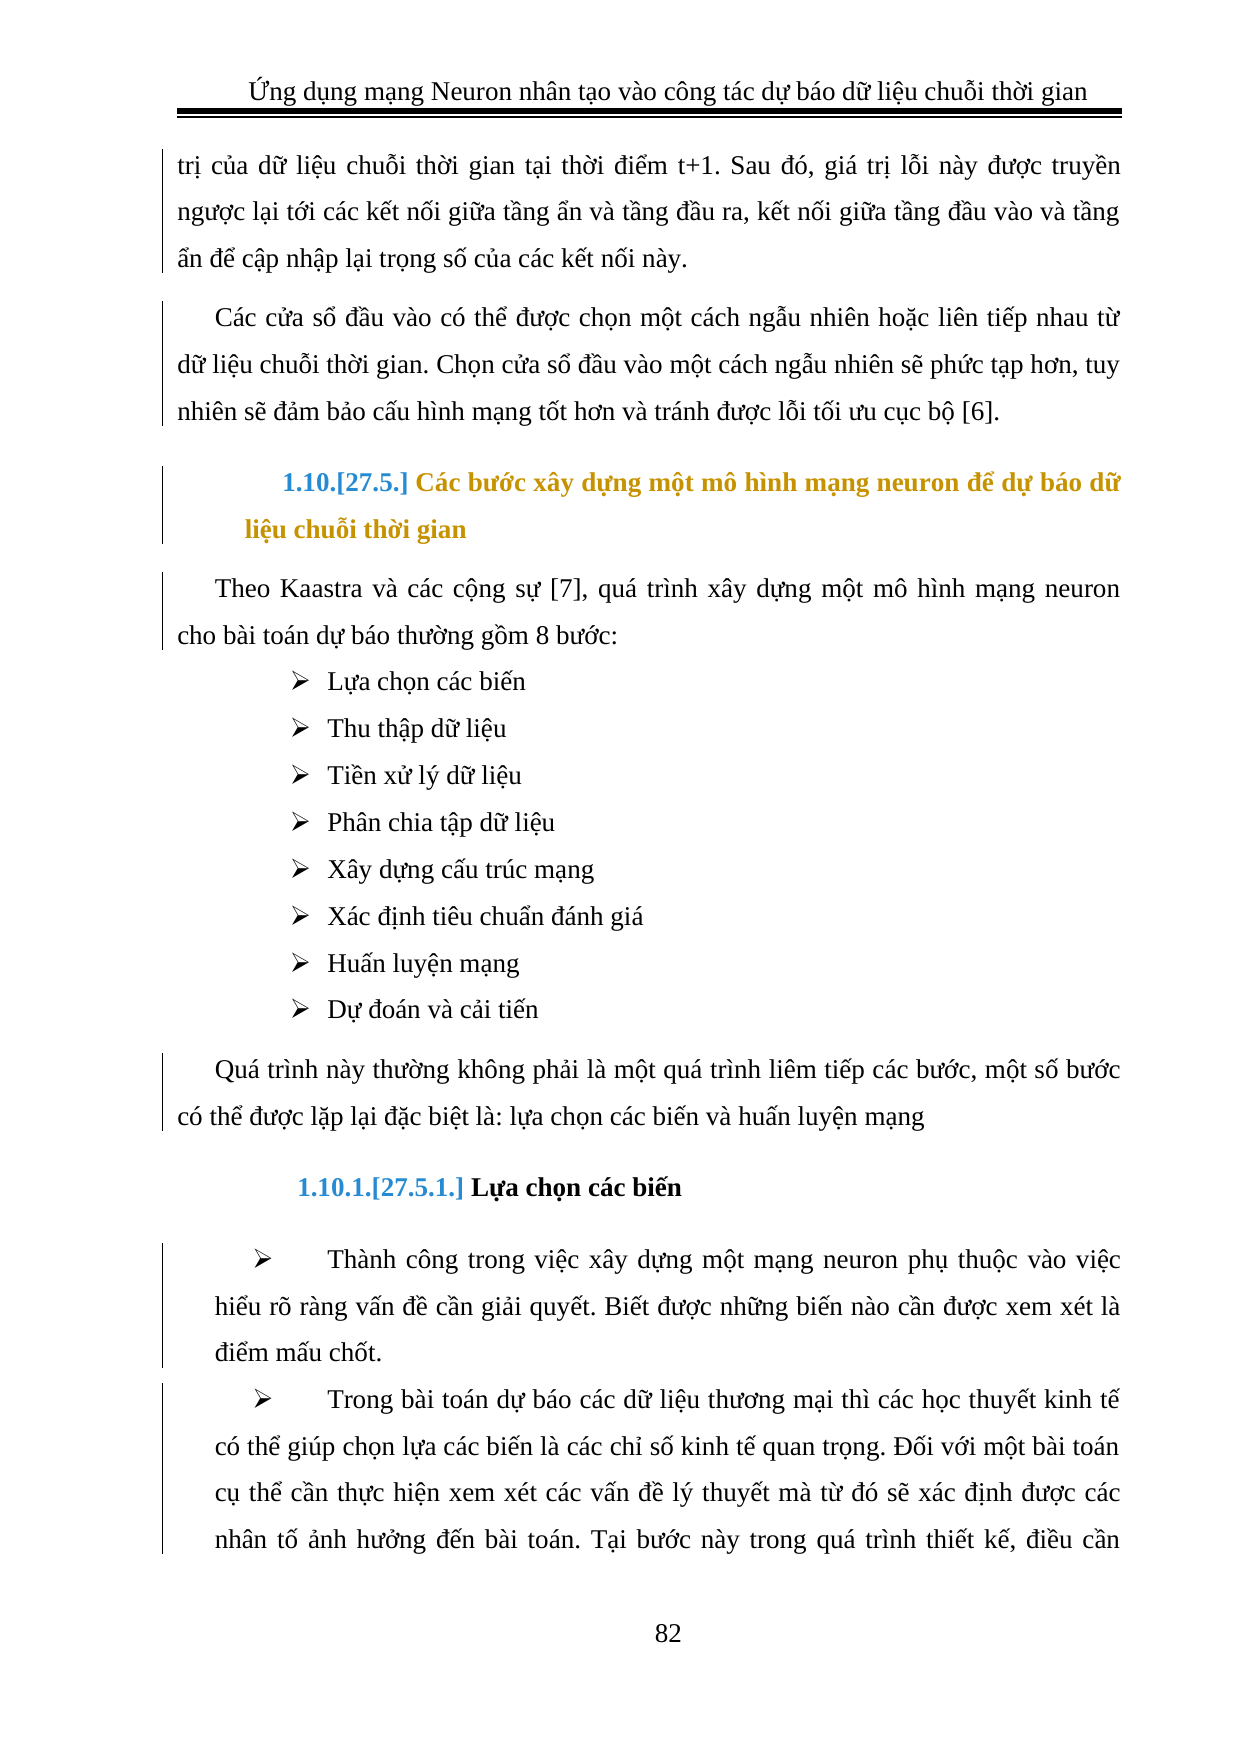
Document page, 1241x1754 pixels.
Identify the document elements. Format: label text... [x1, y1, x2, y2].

list Huấn luyện mạng [289, 947, 1122, 978]
text Theo Kaastra và các cộng sự [7], quá trình xây dựng một mô hình mạng neuron cho bài toán dự báo thường gồm 8 bước: [177, 572, 1122, 650]
subtitle Lựa chọn các biến [259, 1171, 1122, 1202]
list Phân chia tập dữ liệu [289, 806, 1122, 837]
list Dự đoán và cải tiến [289, 993, 1122, 1025]
list Thu thập dữ liệu [289, 712, 1122, 743]
subtitle Các bước xây dựng một mô hình mạng neuron để dự báo dữ liệu chuỗi thời gian [244, 466, 1122, 544]
list Xác định tiêu chuẩn đánh giá [289, 900, 1122, 931]
list Tiền xử lý dữ liệu [289, 759, 1122, 790]
list Lựa chọn các biến [289, 665, 1122, 697]
list Thành công trong việc xây dựng một mạng neuron phụ thuộc vào việc hiểu rõ ràng vấn đề cần giải quyết. Biết được những biến nào cần được xem xét là điểm mấu chốt. [214, 1243, 1122, 1367]
text Quá trình này thường không phải là một quá trình liêm tiếp các bước, một số bước có thể được lặp lại đặc biệt là: lựa chọn các biến và huấn luyện mạng [177, 1053, 1122, 1131]
list Xây dựng cấu trúc mạng [289, 853, 1122, 884]
text Các cửa sổ đầu vào có thể được chọn một cách ngẫu nhiên hoặc liên tiếp nhau từ dữ liệu chuỗi thời gian. Chọn cửa sổ đầu vào một cách ngẫu nhiên sẽ phức tạp hơn, tuy nhiên sẽ đảm bảo cấu hình mạng tốt hơn và tránh được lỗi tối ưu cục bộ [6]. [177, 301, 1122, 426]
